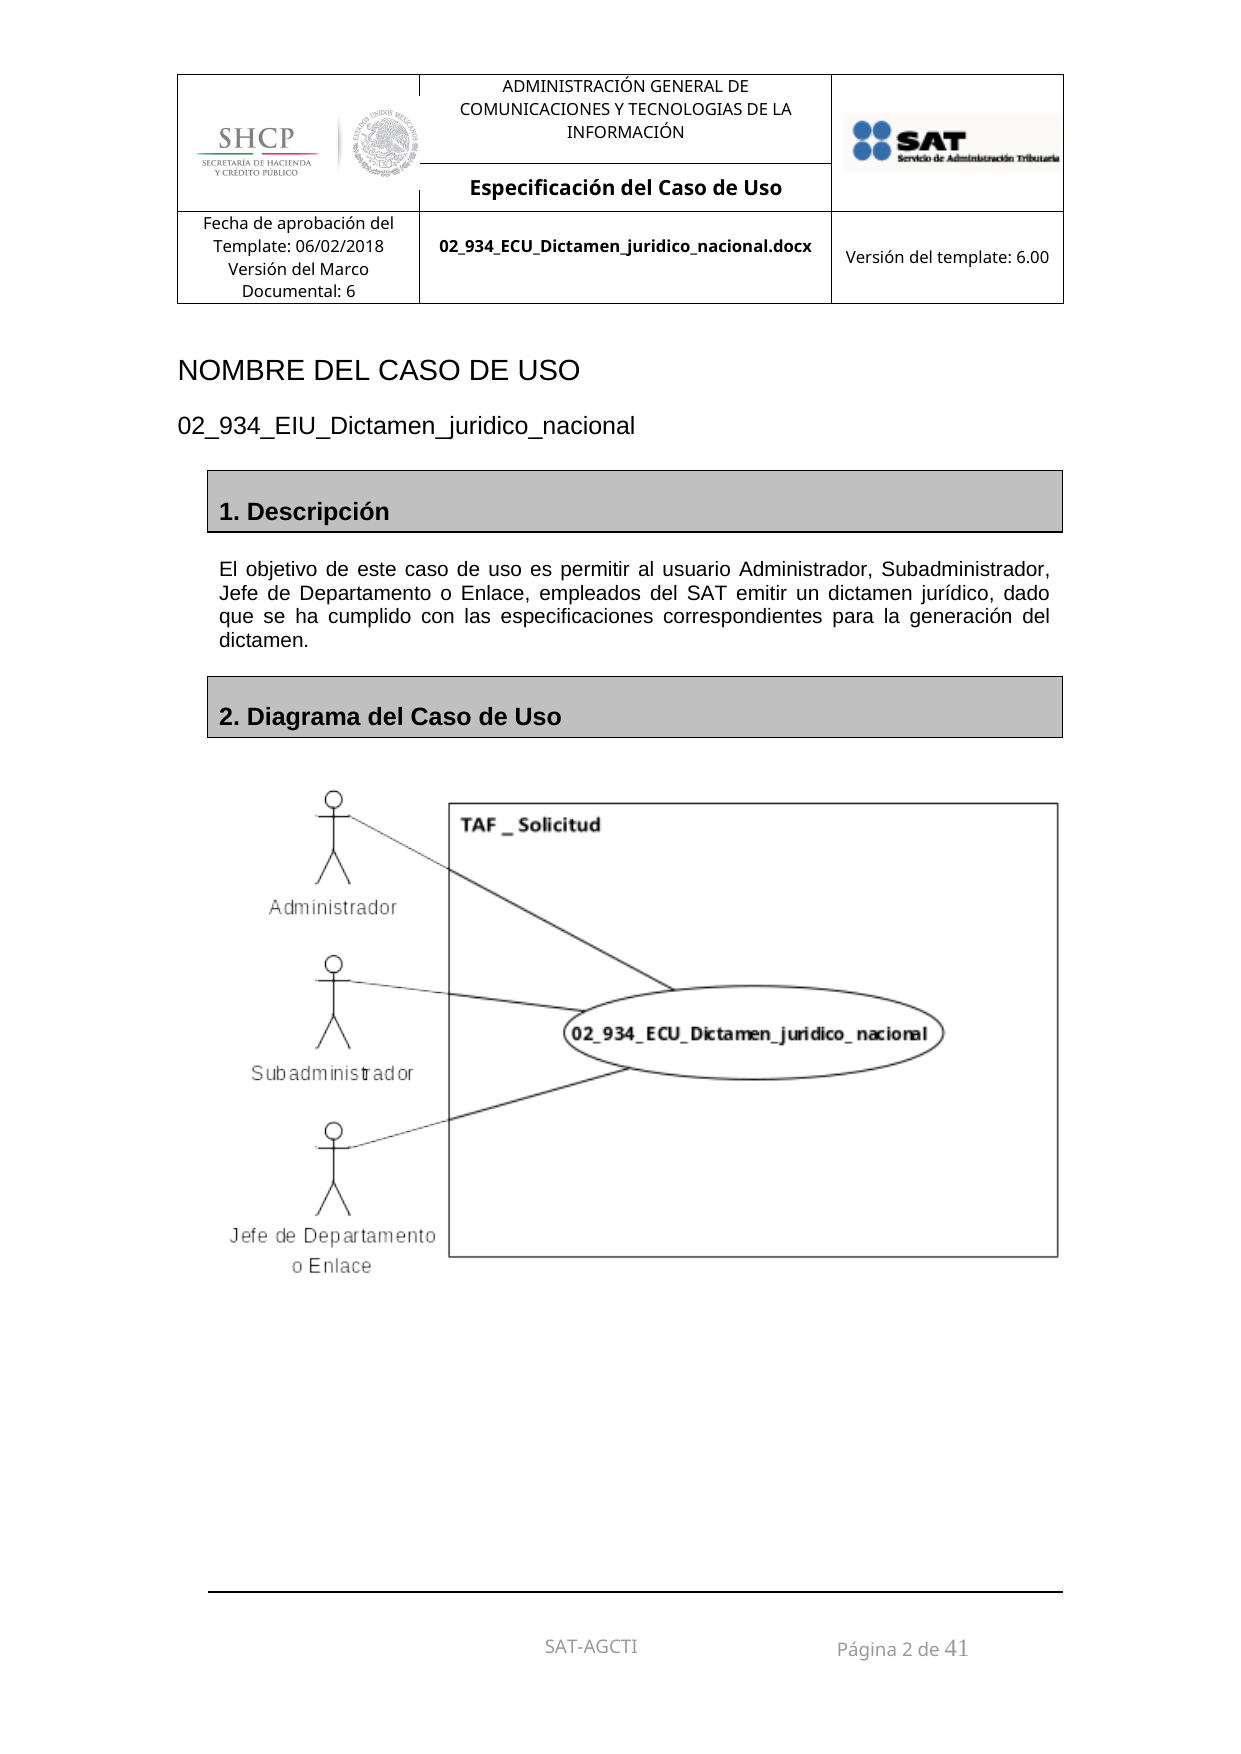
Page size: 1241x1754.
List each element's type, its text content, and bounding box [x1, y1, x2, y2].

table_header 1. Descripción [208, 471, 1062, 531]
table_cell [208, 738, 1062, 1591]
table_cell El objetivo de este caso de uso es permitir al usuario Administrador, Subadministrador, Jefe de Departamento o Enlace, empleados del SAT emitir un dictamen jurídico, dado que se ha cumplido con las especificaciones correspondientes para la generación del dictamen. [208, 533, 1062, 676]
picture [842, 113, 1063, 172]
picture [188, 96, 420, 190]
subtitle Nombre del caso de uso [177, 353, 1063, 386]
subtitle 02_934_EIU_Dictamen_juridico_nacional [177, 411, 1063, 440]
table_cell 2. Diagrama del Caso de Uso [208, 677, 1062, 737]
